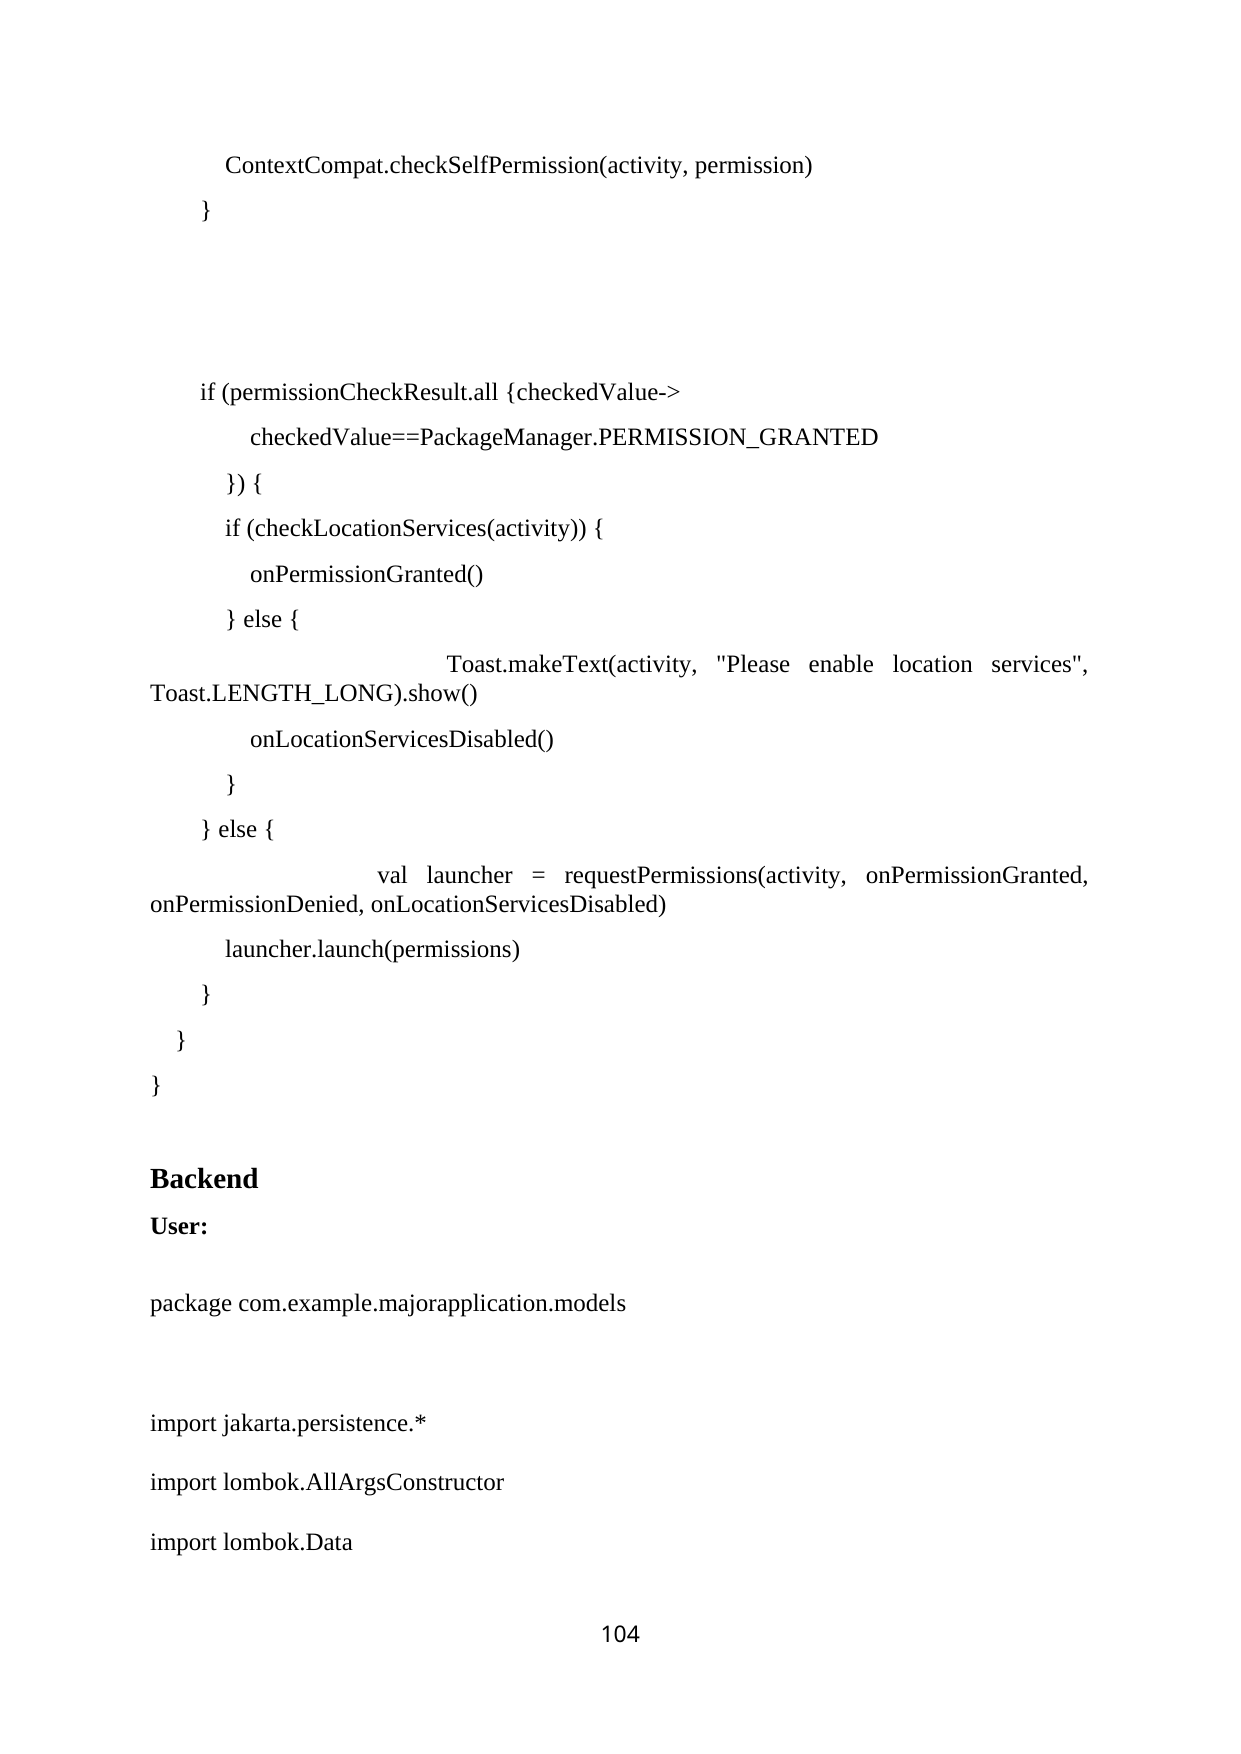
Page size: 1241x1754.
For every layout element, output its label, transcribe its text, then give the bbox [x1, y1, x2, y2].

text launcher.launch(permissions) [150, 934, 1090, 963]
text import lombok.Data [150, 1527, 1090, 1556]
text package com.example.majorapplication.models [150, 1288, 1090, 1317]
text onLocationServicesDisabled() [150, 724, 1090, 752]
text } else { [150, 604, 1090, 633]
text } [150, 769, 1090, 798]
text Toast.makeText(activity, "Please enable location services", Toast.LENGTH_LONG).show() [150, 649, 1090, 707]
text import jakarta.persistence.* [150, 1408, 1090, 1436]
text ContextCompat.checkSelfPermission(activity, permission) [150, 150, 1090, 179]
text onPermissionGranted() [150, 559, 1090, 587]
text if (checkLocationServices(activity)) { [150, 513, 1090, 542]
text } [150, 195, 1090, 224]
text Backend [150, 1161, 1090, 1195]
text import lombok.AllArgsConstructor [150, 1467, 1090, 1496]
text if (permissionCheckResult.all {checkedValue-> [150, 377, 1090, 406]
text } [150, 979, 1090, 1008]
text User: [150, 1211, 1090, 1271]
text } [150, 1070, 1090, 1099]
text checkedValue==PackageManager.PERMISSION_GRANTED [150, 422, 1090, 451]
text }) { [150, 468, 1090, 497]
text } else { [150, 814, 1090, 843]
text } [150, 1025, 1090, 1054]
text val launcher = requestPermissions(activity, onPermissionGranted, onPermissionDenied, onLocationServicesDisabled) [150, 860, 1090, 917]
